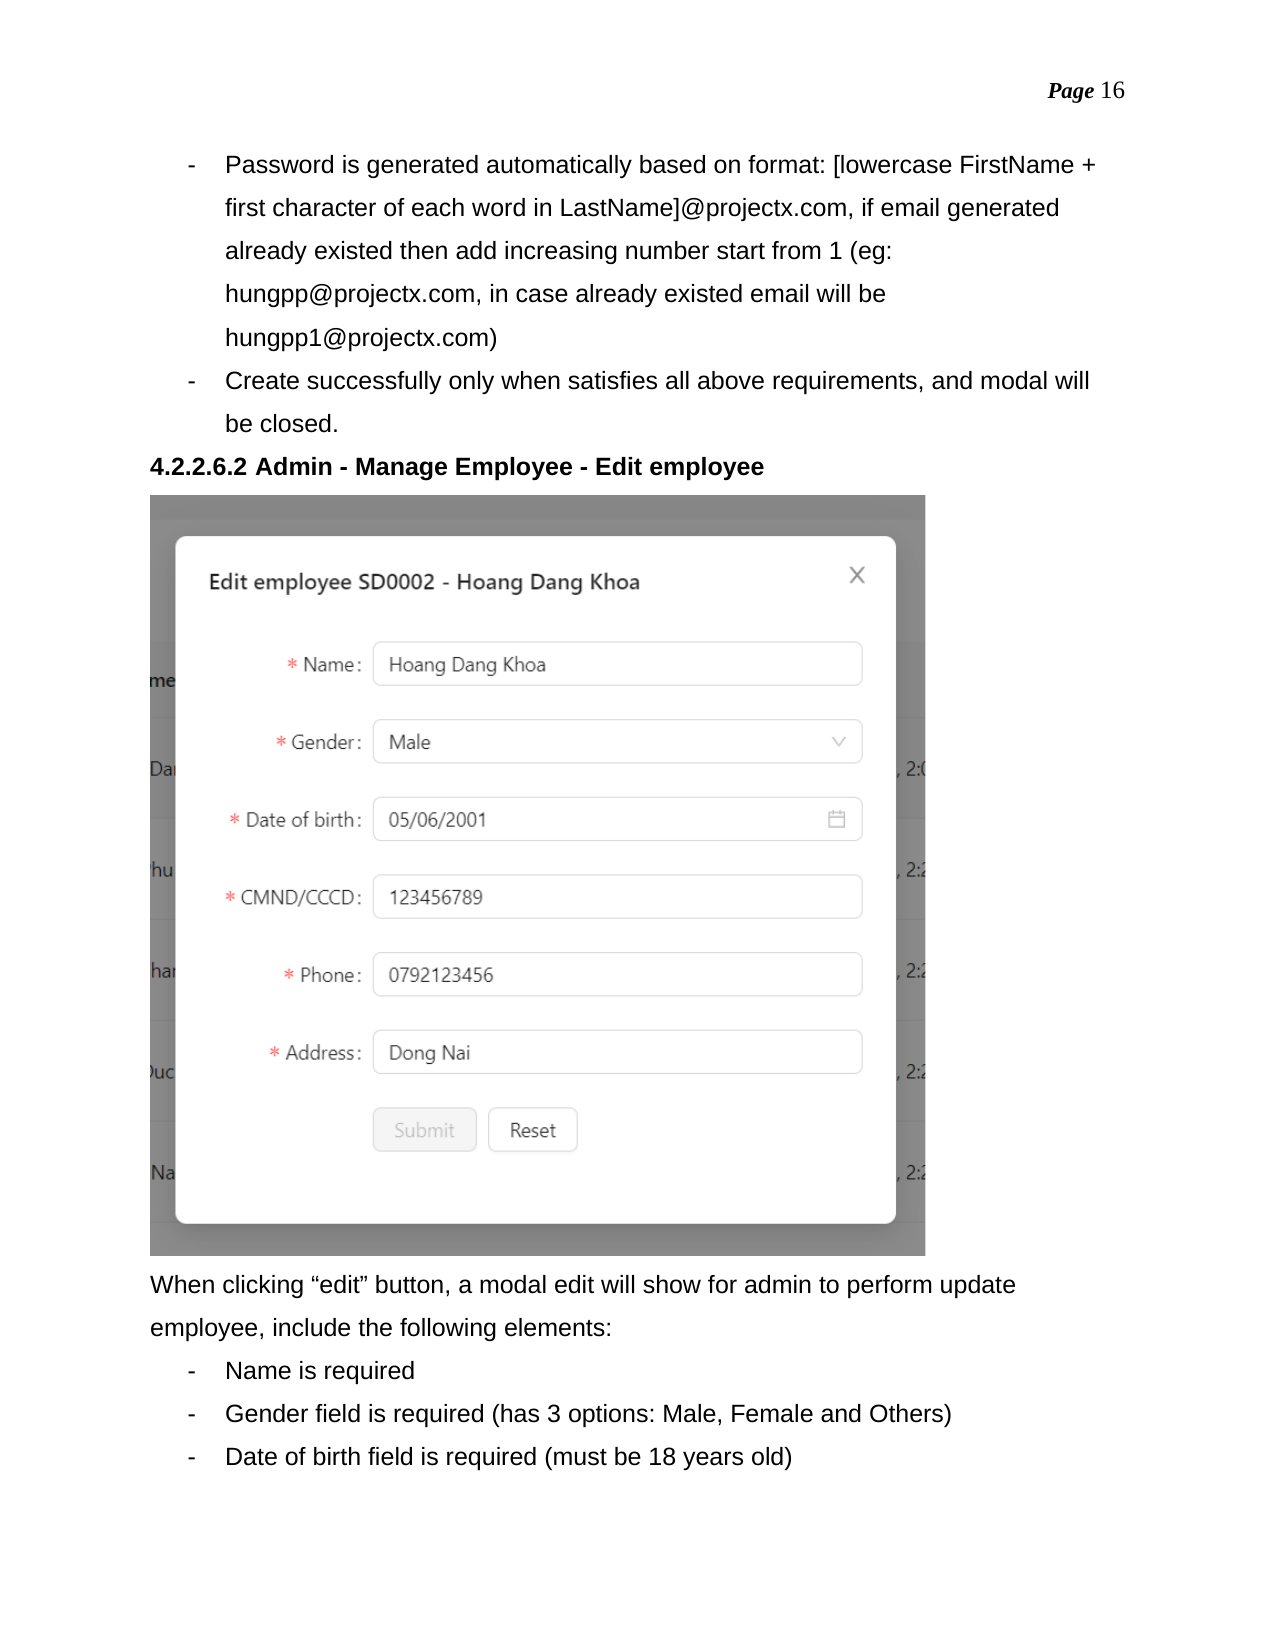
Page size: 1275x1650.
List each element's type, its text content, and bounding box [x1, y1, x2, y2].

list Date of birth field is required (must be 18 years old) [187, 1442, 1125, 1471]
list Create successfully only when satisfies all above requirements, and modal will be closed. [187, 366, 1125, 437]
list Password is generated automatically based on format: [lowercase FirstName + first character of each word in LastName]@projectx.com, if email generated already existed then add increasing number start from 1 (eg: hungpp@projectx.com, in case already existed email will be hungpp1@projectx.com) [187, 150, 1125, 351]
list Gender field is required (has 3 options: Male, Female and Others) [187, 1399, 1125, 1428]
picture [150, 495, 926, 1256]
list Name is required [187, 1356, 1125, 1385]
text When clicking “edit” button, a modal edit will show for admin to perform update employee, include the following elements: [150, 1270, 1125, 1342]
list Admin - Manage Employee - Edit employee [150, 452, 1125, 481]
